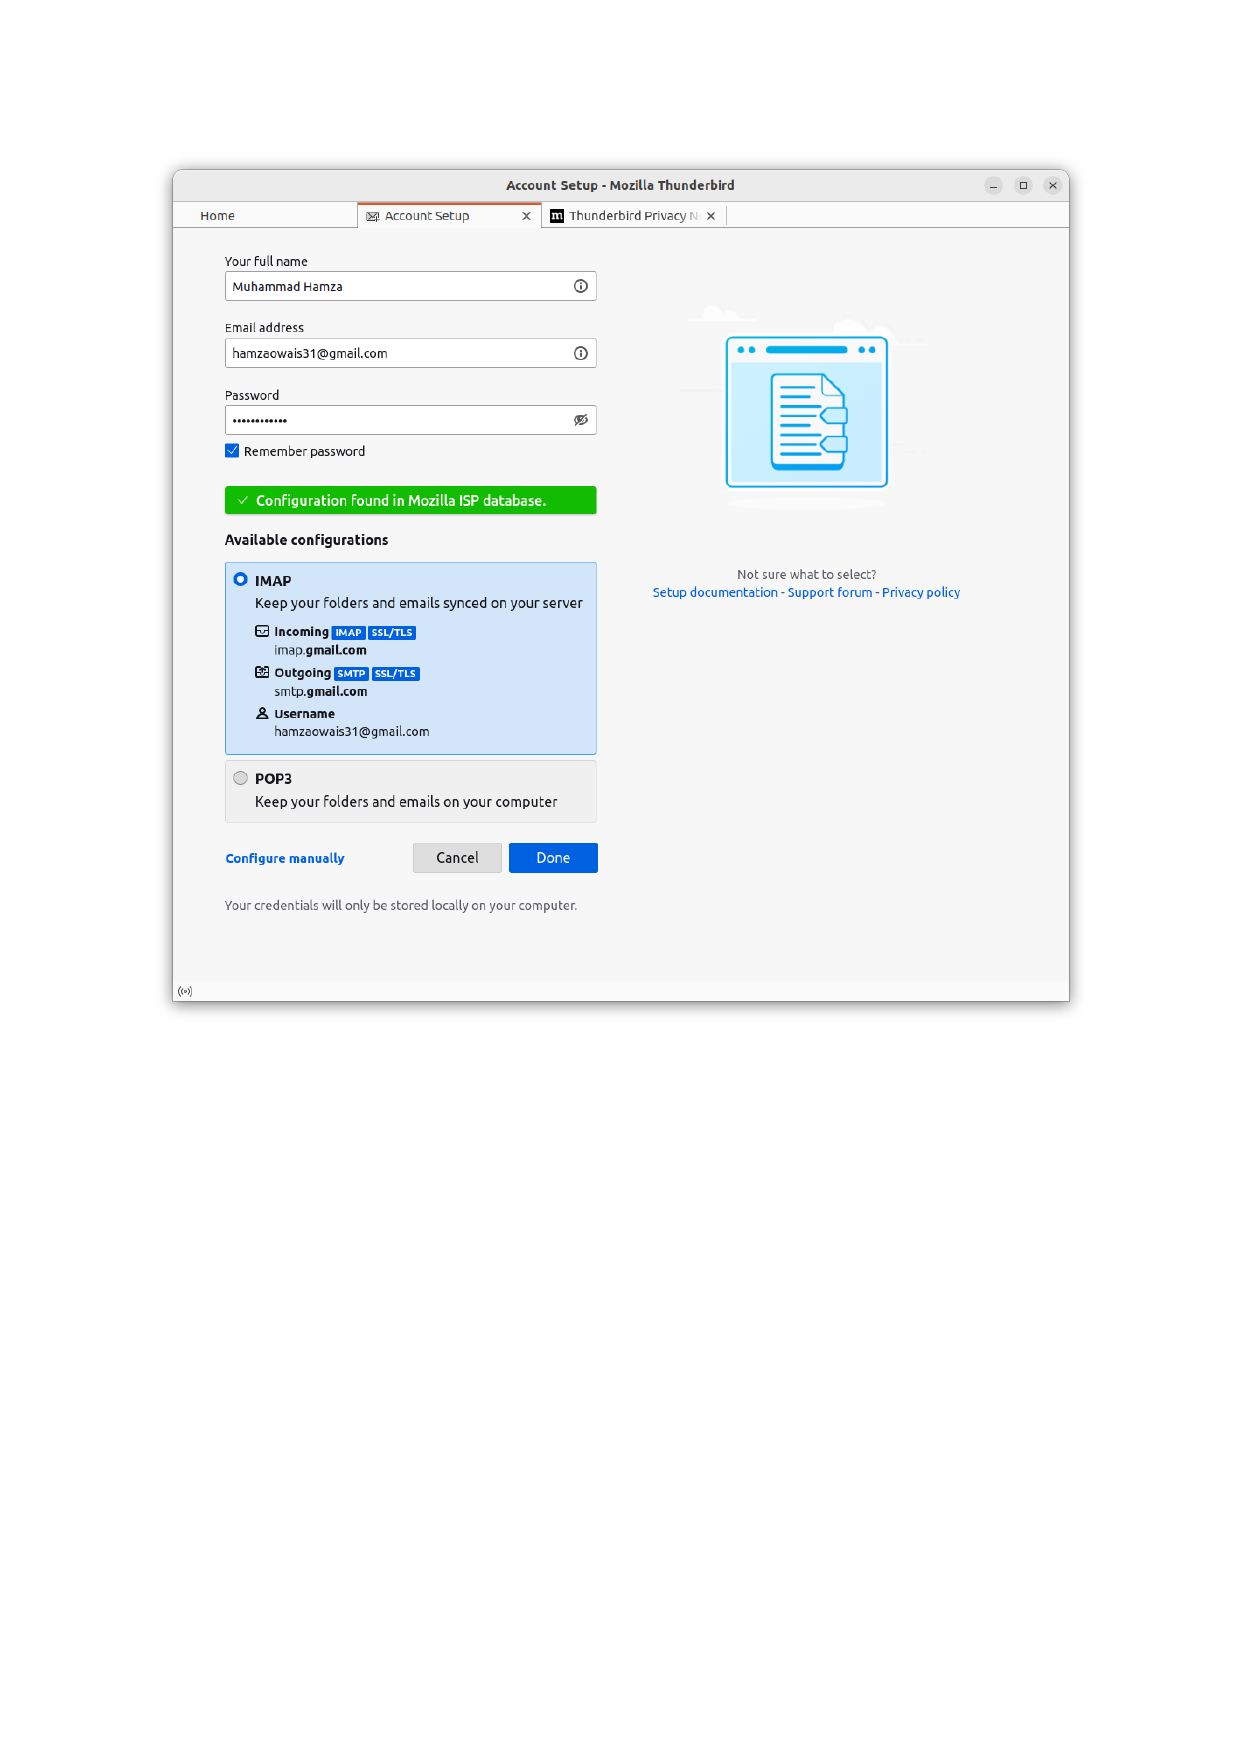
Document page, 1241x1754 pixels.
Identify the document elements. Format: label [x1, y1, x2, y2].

picture [150, 150, 1091, 1026]
